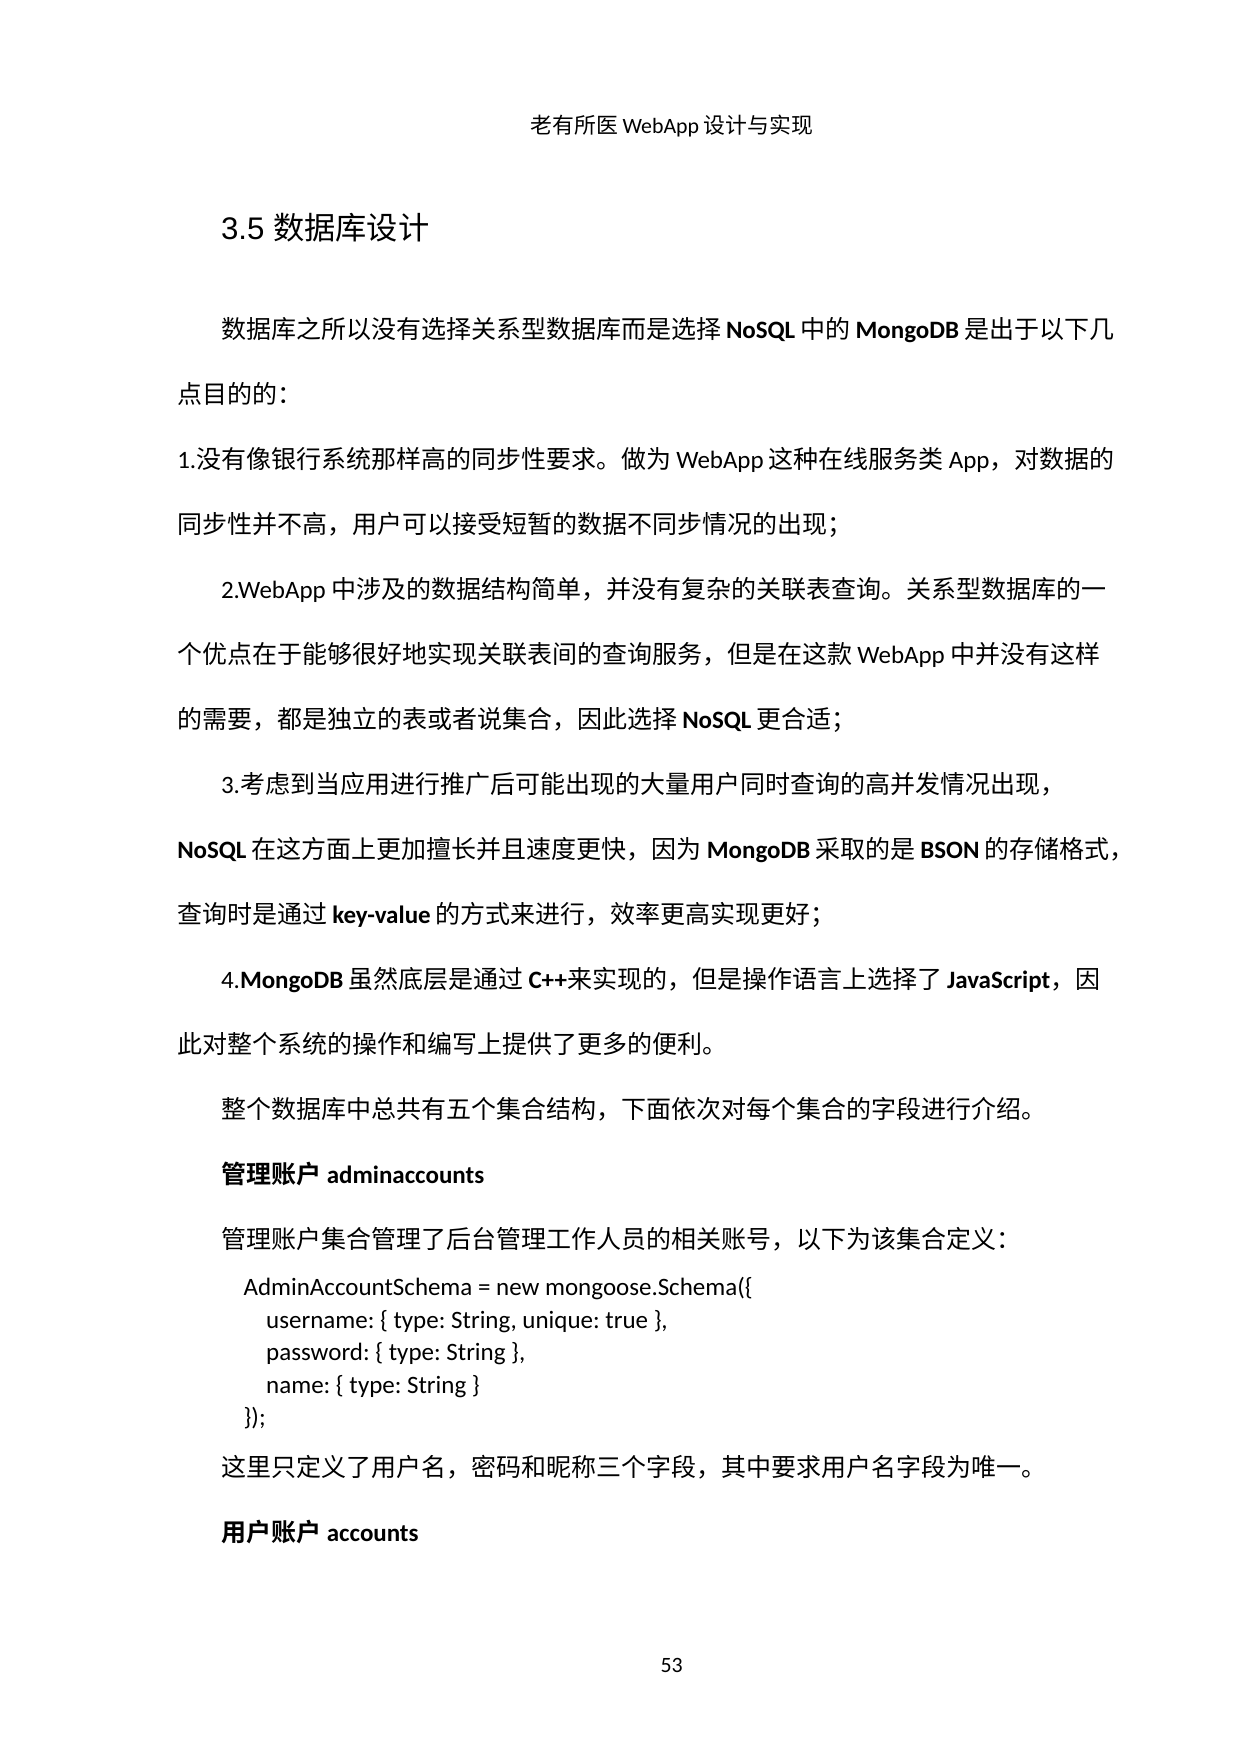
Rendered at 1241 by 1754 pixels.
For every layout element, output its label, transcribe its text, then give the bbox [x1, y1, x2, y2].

text 数据库之所以没有选择关系型数据库而是选择NoSQL中的MongoDB是出于以下几点目的的： [177, 296, 1122, 426]
text 管理账户集合管理了后台管理工作人员的相关账号，以下为该集合定义： [177, 1206, 1122, 1271]
text password: { type: String }, [177, 1336, 1122, 1368]
text name: { type: String } [177, 1368, 1122, 1401]
list 2.WebApp中涉及的数据结构简单，并没有复杂的关联表查询。关系型数据库的一个优点在于能够很好地实现关联表间的查询服务，但是在这款WebApp中并没有这样的需要，都是独立的表或者说集合，因此选择NoSQL更合适； [177, 556, 1122, 751]
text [177, 1303, 1122, 1336]
text }); [177, 1401, 1122, 1433]
list 没有像银行系统那样高的同步性要求。做为WebApp这种在线服务类App，对数据的同步性并不高，用户可以接受短暂的数据不同步情况的出现； [177, 426, 1122, 556]
list 4.MongoDB虽然底层是通过C++来实现的，但是操作语言上选择了JavaScript，因此对整个系统的操作和编写上提供了更多的便利。 [177, 946, 1122, 1076]
text AdminAccountSchema = new mongoose.Schema({ [177, 1271, 1122, 1303]
list 3.考虑到当应用进行推广后可能出现的大量用户同时查询的高并发情况出现，NoSQL在这方面上更加擅长并且速度更快，因为MongoDB采取的是BSON的存储格式，查询时是通过key-value的方式来进行，效率更高实现更好； [177, 751, 1122, 946]
text 管理账户 adminaccounts [177, 1141, 1122, 1206]
list 整个数据库中总共有五个集合结构，下面依次对每个集合的字段进行介绍。 [177, 1076, 1122, 1141]
text 这里只定义了用户名，密码和昵称三个字段，其中要求用户名字段为唯一。 [177, 1433, 1122, 1498]
text 用户账户 accounts [177, 1498, 1122, 1563]
subtitle 3.5 数据库设计 [177, 193, 1122, 258]
